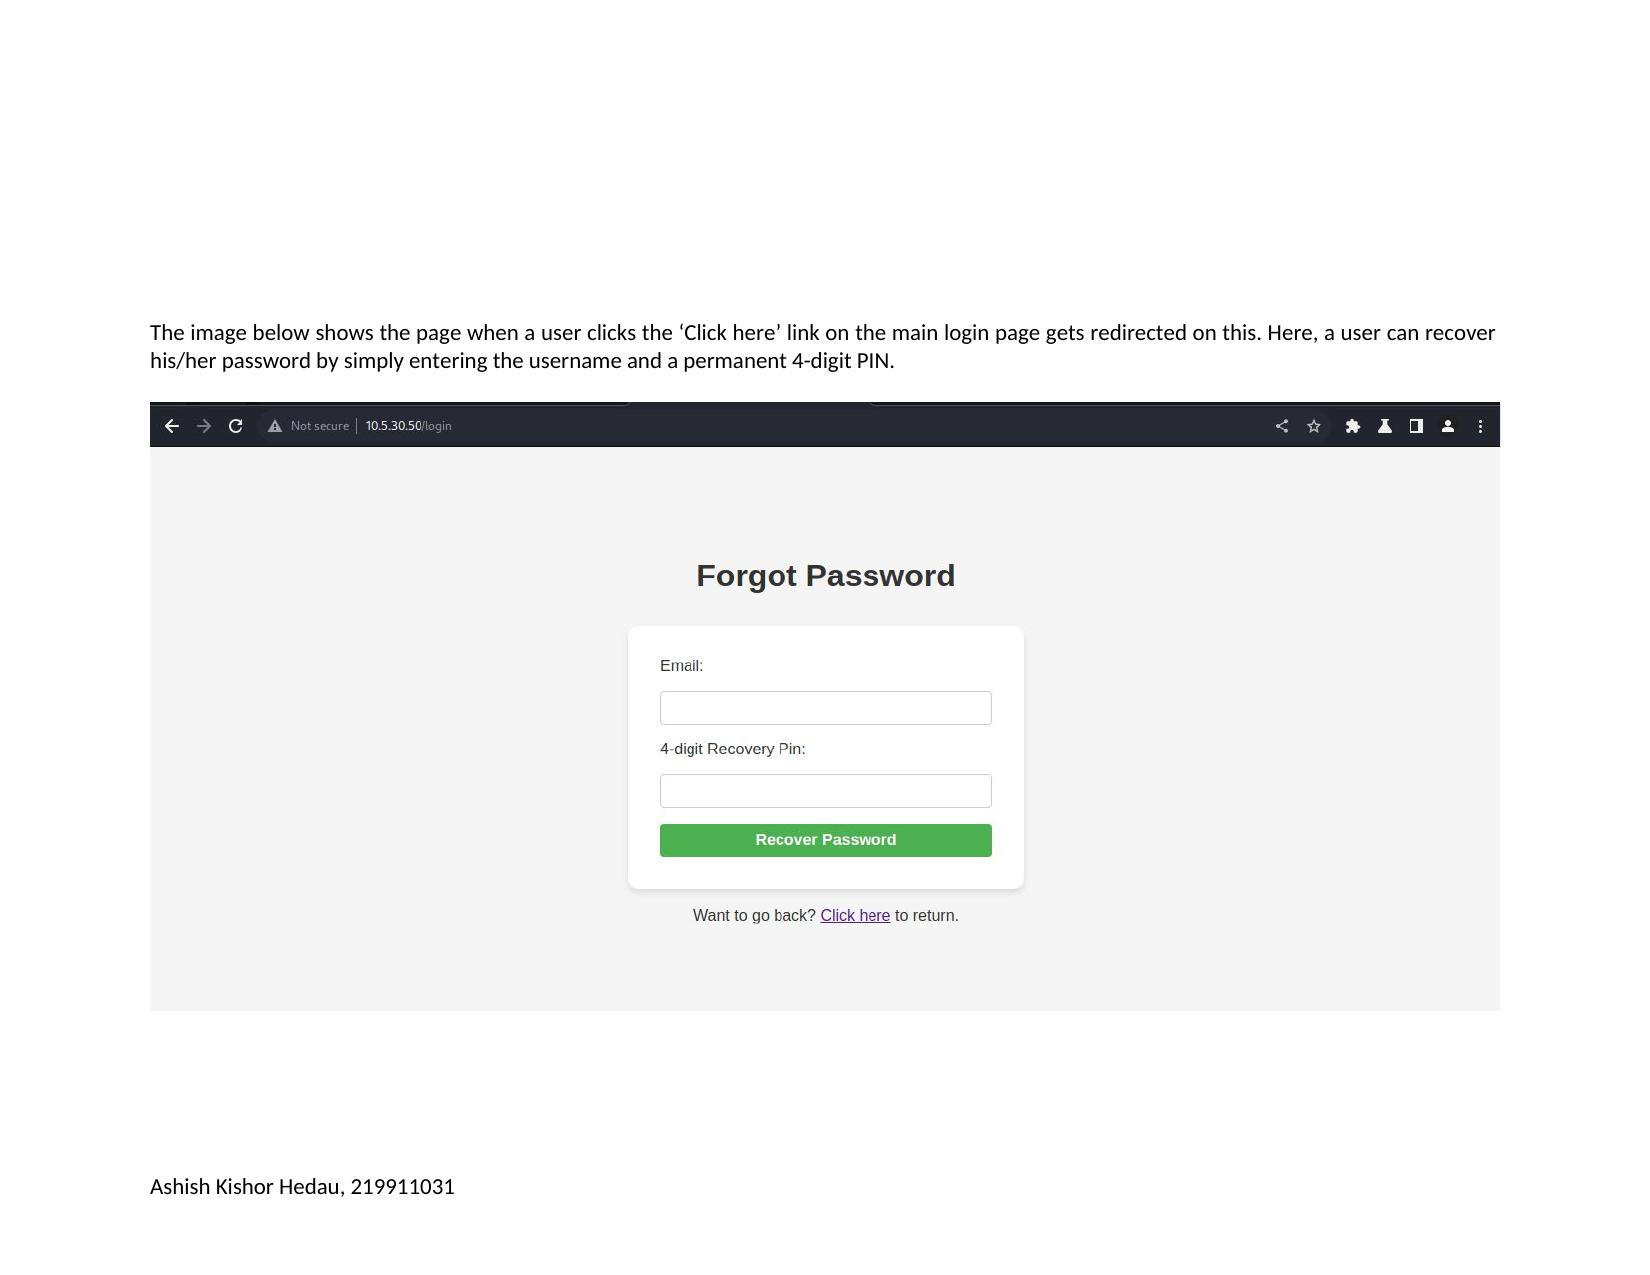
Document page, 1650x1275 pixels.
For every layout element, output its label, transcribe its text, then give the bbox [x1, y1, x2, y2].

text The image below shows the page when a user clicks the ‘Click here’ link on the main login page gets redirected on this. Here, a user can recover his/her password by simply entering the username and a permanent 4-digit PIN. [150, 318, 1500, 374]
picture [150, 402, 1500, 1011]
